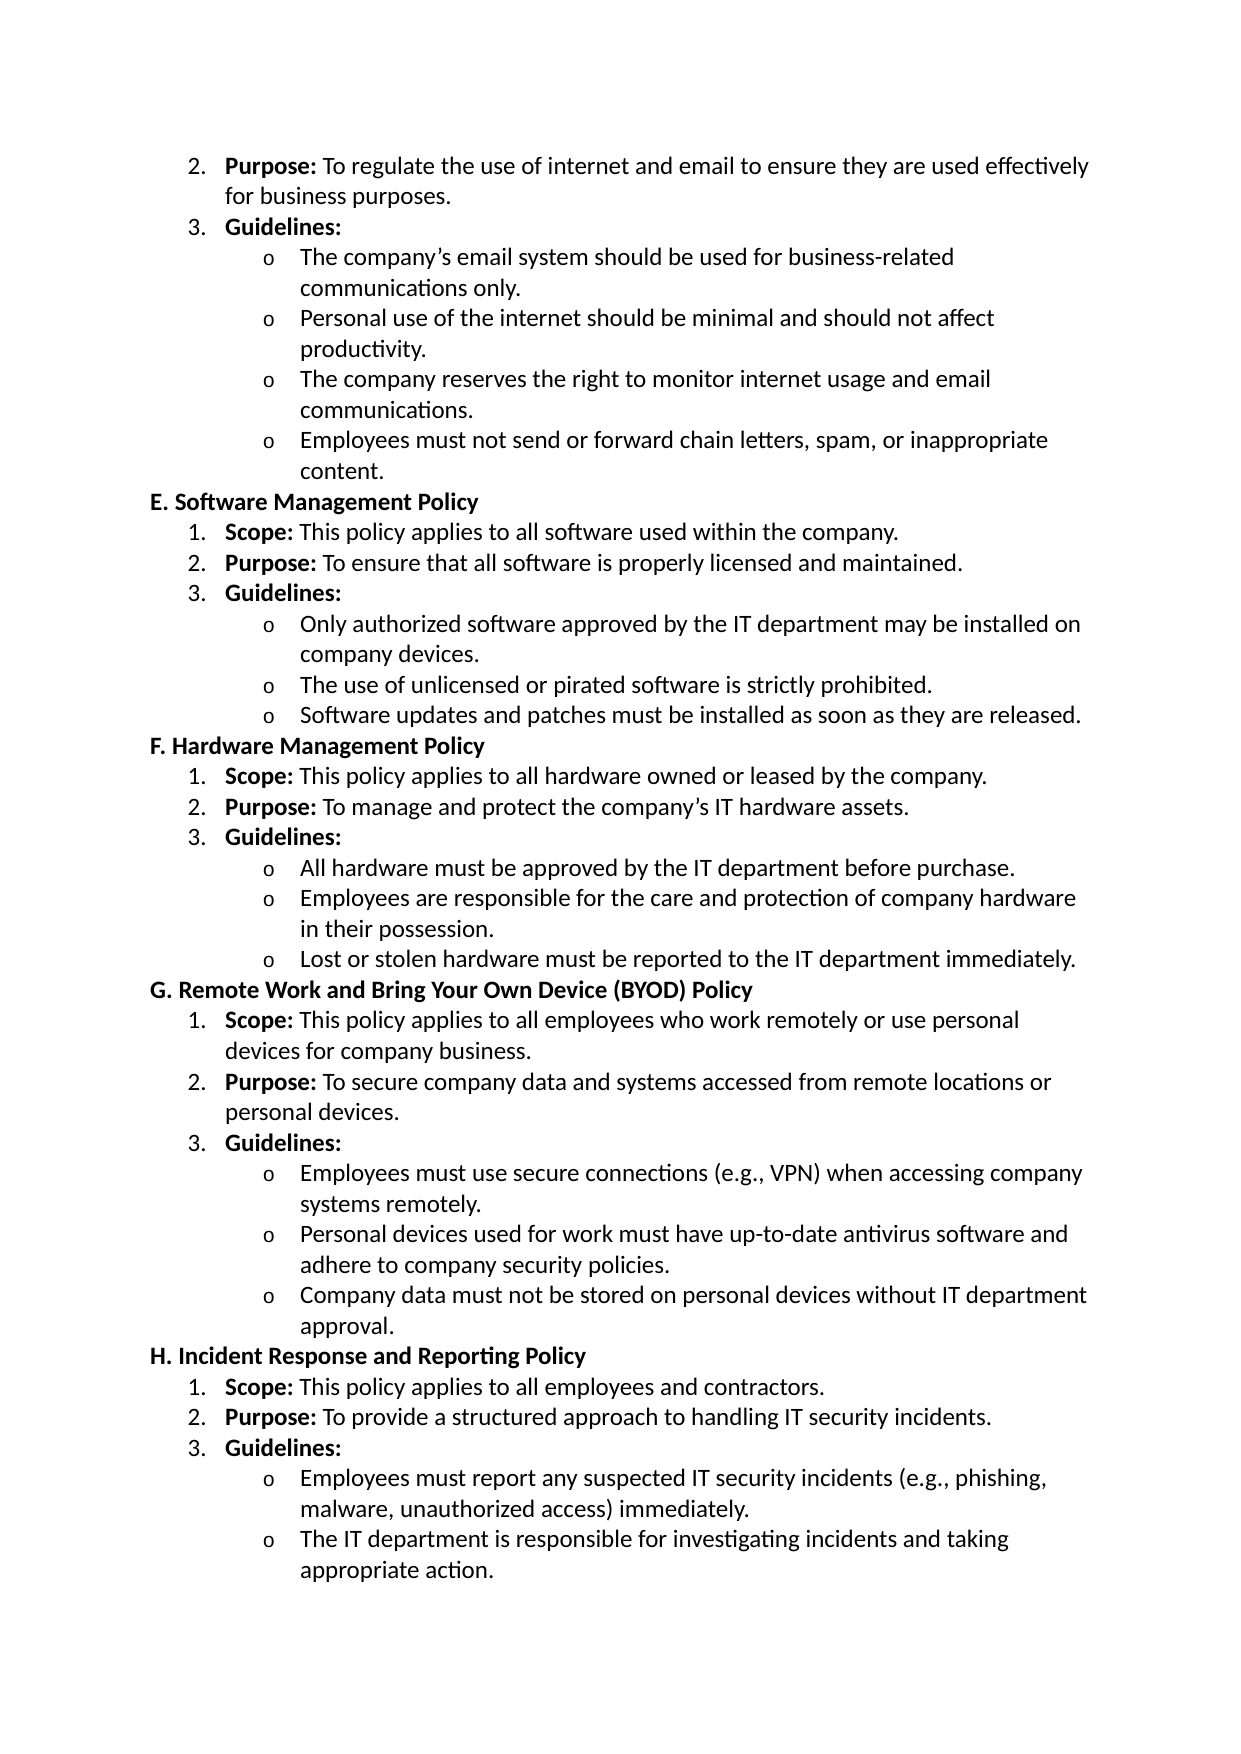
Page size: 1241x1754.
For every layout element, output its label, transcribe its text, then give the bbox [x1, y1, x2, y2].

list Scope: This policy applies to all employees who work remotely or use personal devices for company business. [187, 1004, 1090, 1066]
text G. Remote Work and Bring Your Own Device (BYOD) Policy [150, 974, 1090, 1004]
list The company’s email system should be used for business-related communications only. [262, 242, 1090, 303]
text H. Incident Response and Reporting Policy [150, 1340, 1090, 1371]
text F. Hardware Management Policy [150, 730, 1090, 760]
list Software updates and patches must be installed as soon as they are released. [262, 699, 1090, 730]
list Employees are responsible for the care and protection of company hardware in their possession. [262, 882, 1090, 943]
list Employees must report any suspected IT security incidents (e.g., phishing, malware, unauthorized access) immediately. [262, 1462, 1090, 1523]
list Purpose: To secure company data and systems accessed from remote locations or personal devices. [187, 1066, 1090, 1127]
list The IT department is responsible for investigating incidents and taking appropriate action. [262, 1523, 1090, 1584]
list The use of unlicensed or pirated software is strictly prohibited. [262, 669, 1090, 699]
list Only authorized software approved by the IT department may be installed on company devices. [262, 608, 1090, 669]
list Employees must not send or forward chain letters, spam, or inappropriate content. [262, 425, 1090, 486]
list Guidelines: [187, 821, 1090, 852]
list The company reserves the right to monitor internet usage and email communications. [262, 364, 1090, 425]
list Purpose: To manage and protect the company’s IT hardware assets. [187, 791, 1090, 821]
list Personal devices used for work must have up-to-date antivirus software and adhere to company security policies. [262, 1218, 1090, 1279]
list Guidelines: [187, 577, 1090, 608]
list All hardware must be approved by the IT department before purchase. [262, 852, 1090, 882]
list Purpose: To provide a structured approach to handling IT security incidents. [187, 1401, 1090, 1432]
list Personal use of the internet should be minimal and should not affect productivity. [262, 303, 1090, 364]
list Scope: This policy applies to all hardware owned or leased by the company. [187, 760, 1090, 791]
list Guidelines: [187, 1127, 1090, 1157]
list Purpose: To regulate the use of internet and email to ensure they are used effectively for business purposes. [187, 150, 1090, 211]
list Guidelines: [187, 1432, 1090, 1462]
list Scope: This policy applies to all employees and contractors. [187, 1371, 1090, 1401]
text E. Software Management Policy [150, 486, 1090, 516]
list Employees must use secure connections (e.g., VPN) when accessing company systems remotely. [262, 1157, 1090, 1218]
list Purpose: To ensure that all software is properly licensed and maintained. [187, 547, 1090, 577]
list Scope: This policy applies to all software used within the company. [187, 516, 1090, 547]
list Company data must not be stored on personal devices without IT department approval. [262, 1279, 1090, 1340]
list Guidelines: [187, 211, 1090, 242]
list Lost or stolen hardware must be reported to the IT department immediately. [262, 943, 1090, 974]
